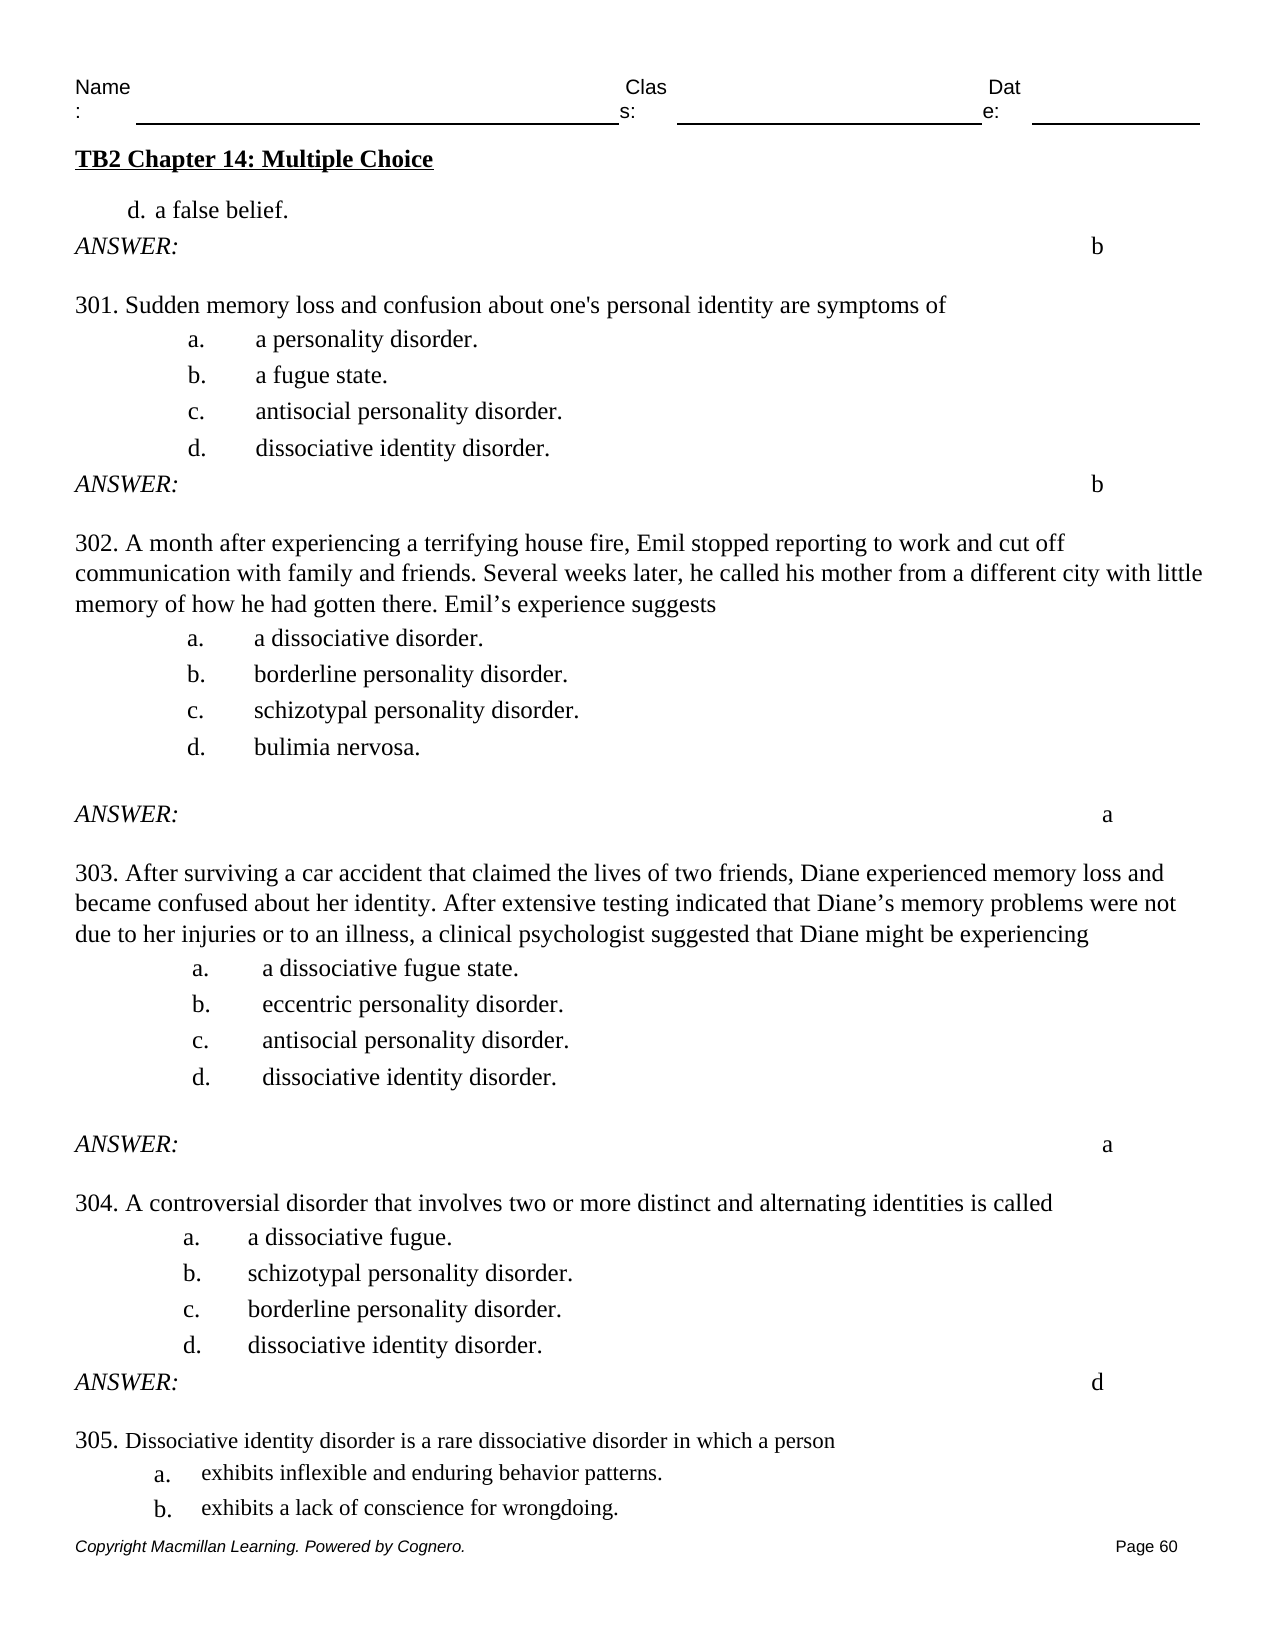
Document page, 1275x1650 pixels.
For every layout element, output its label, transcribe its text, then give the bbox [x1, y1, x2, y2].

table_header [75, 1426, 1200, 1526]
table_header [75, 192, 1200, 263]
table_header 303. After surviving a car accident that claimed the lives of two friends, Diane experienced memory loss and became confused about her identity. After extensive testing indicated that Diane’s memory problems were not due to her injuries or to an illness, a clinical psychologist suggested that Diane might be experiencing [75, 858, 1200, 1161]
table_header 301. Sudden memory loss and confusion about one's personal identity are symptoms of [75, 290, 1200, 501]
table_header 304. A controversial disorder that involves two or more distinct and alternating identities is called [75, 1188, 1200, 1399]
table_header 302. A month after experiencing a terrifying house fire, Emil stopped reporting to work and cut off communication with family and friends. Several weeks later, he called his mother from a different city with little memory of how he had gotten there. Emil’s experience suggests [75, 528, 1200, 831]
